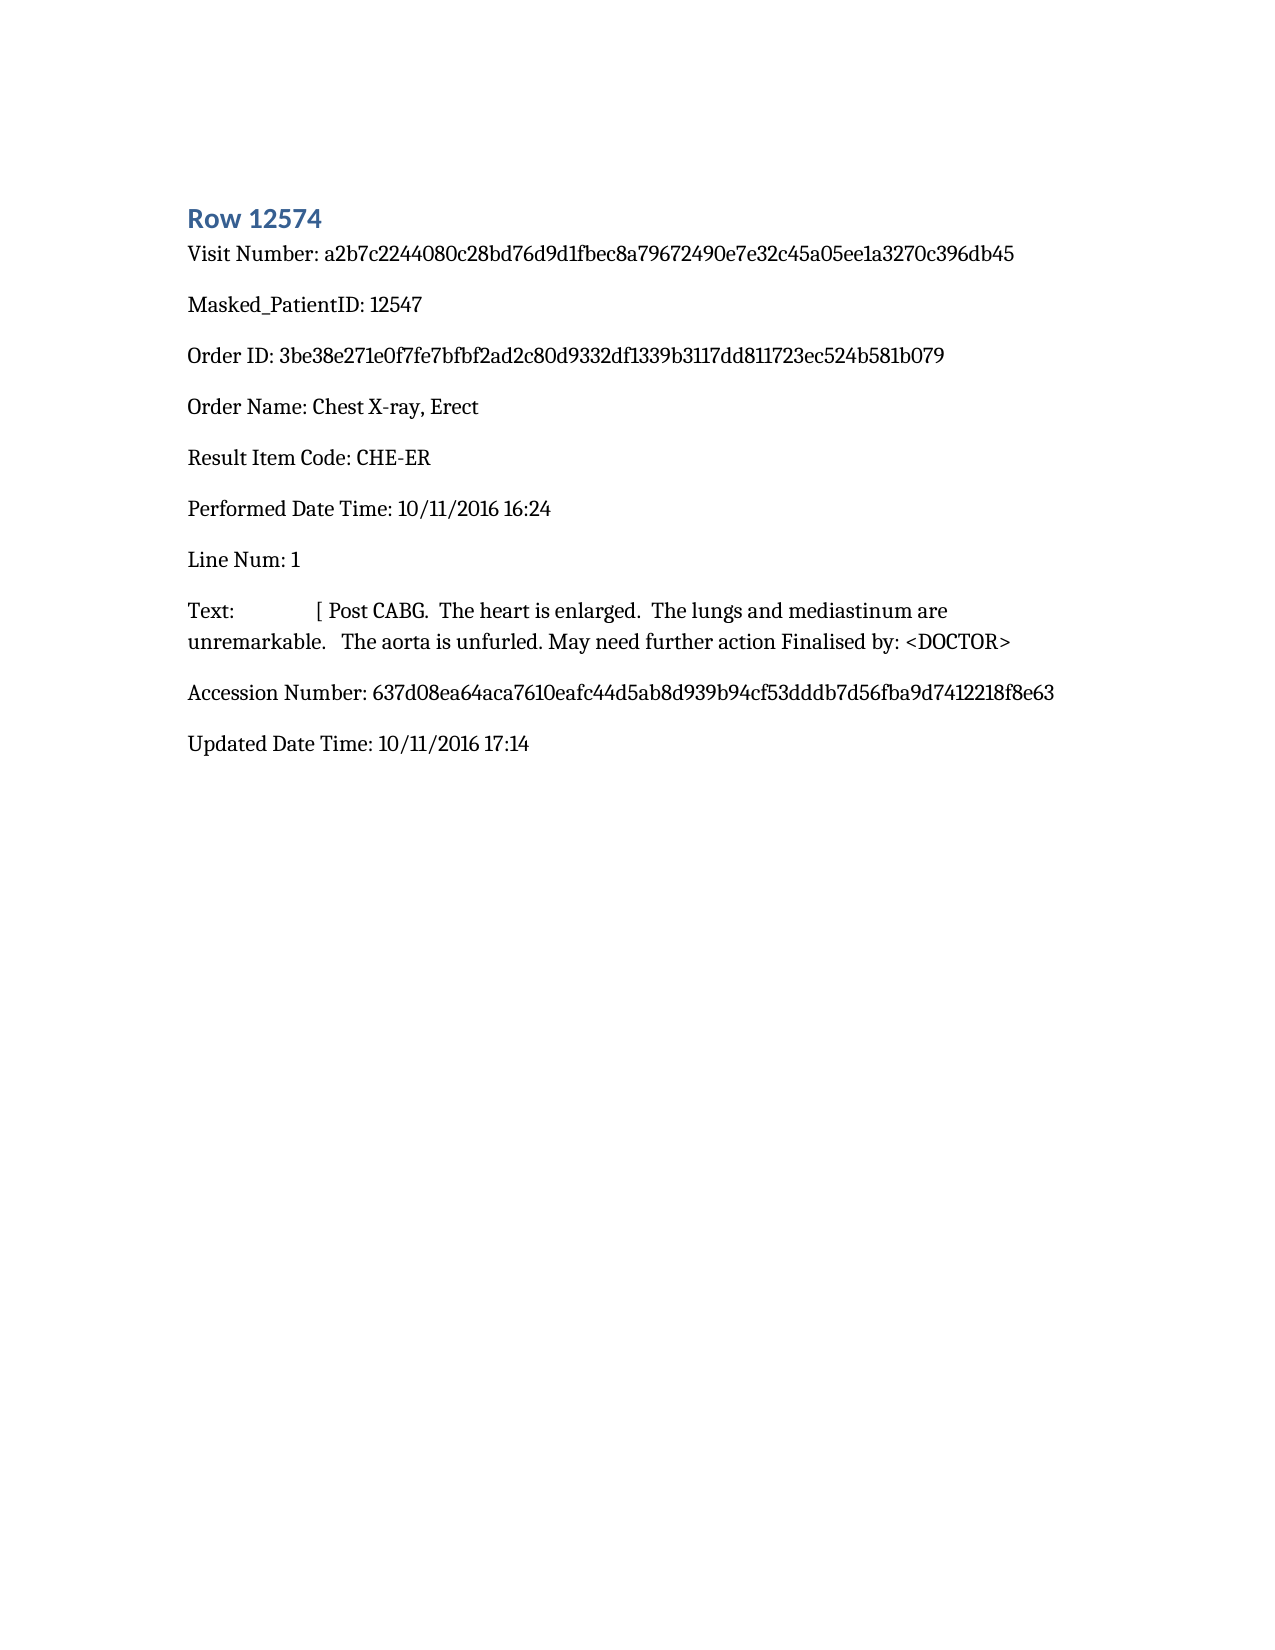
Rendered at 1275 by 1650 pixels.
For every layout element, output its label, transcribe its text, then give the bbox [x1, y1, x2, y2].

text Updated Date Time: 10/11/2016 17:14 [187, 731, 1087, 757]
text Order ID: 3be38e271e0f7fe7bfbf2ad2c80d9332df1339b3117dd811723ec524b581b079 [187, 343, 1087, 369]
subtitle Row 12574 [187, 200, 1087, 236]
text Visit Number: a2b7c2244080c28bd76d9d1fbec8a79672490e7e32c45a05ee1a3270c396db45 [187, 241, 1087, 267]
text Order Name: Chest X-ray, Erect [187, 394, 1087, 420]
text Result Item Code: CHE-ER [187, 445, 1087, 471]
text Performed Date Time: 10/11/2016 16:24 [187, 496, 1087, 522]
text Accession Number: 637d08ea64aca7610eafc44d5ab8d939b94cf53dddb7d56fba9d7412218f8e63 [187, 679, 1087, 706]
text Line Num: 1 [187, 547, 1087, 573]
text Masked_PatientID: 12547 [187, 292, 1087, 318]
text Text: [ Post CABG. The heart is enlarged. The lungs and mediastinum are unremarkable. The aorta is unfurled. May need further action Finalised by: <DOCTOR> [187, 598, 1087, 655]
